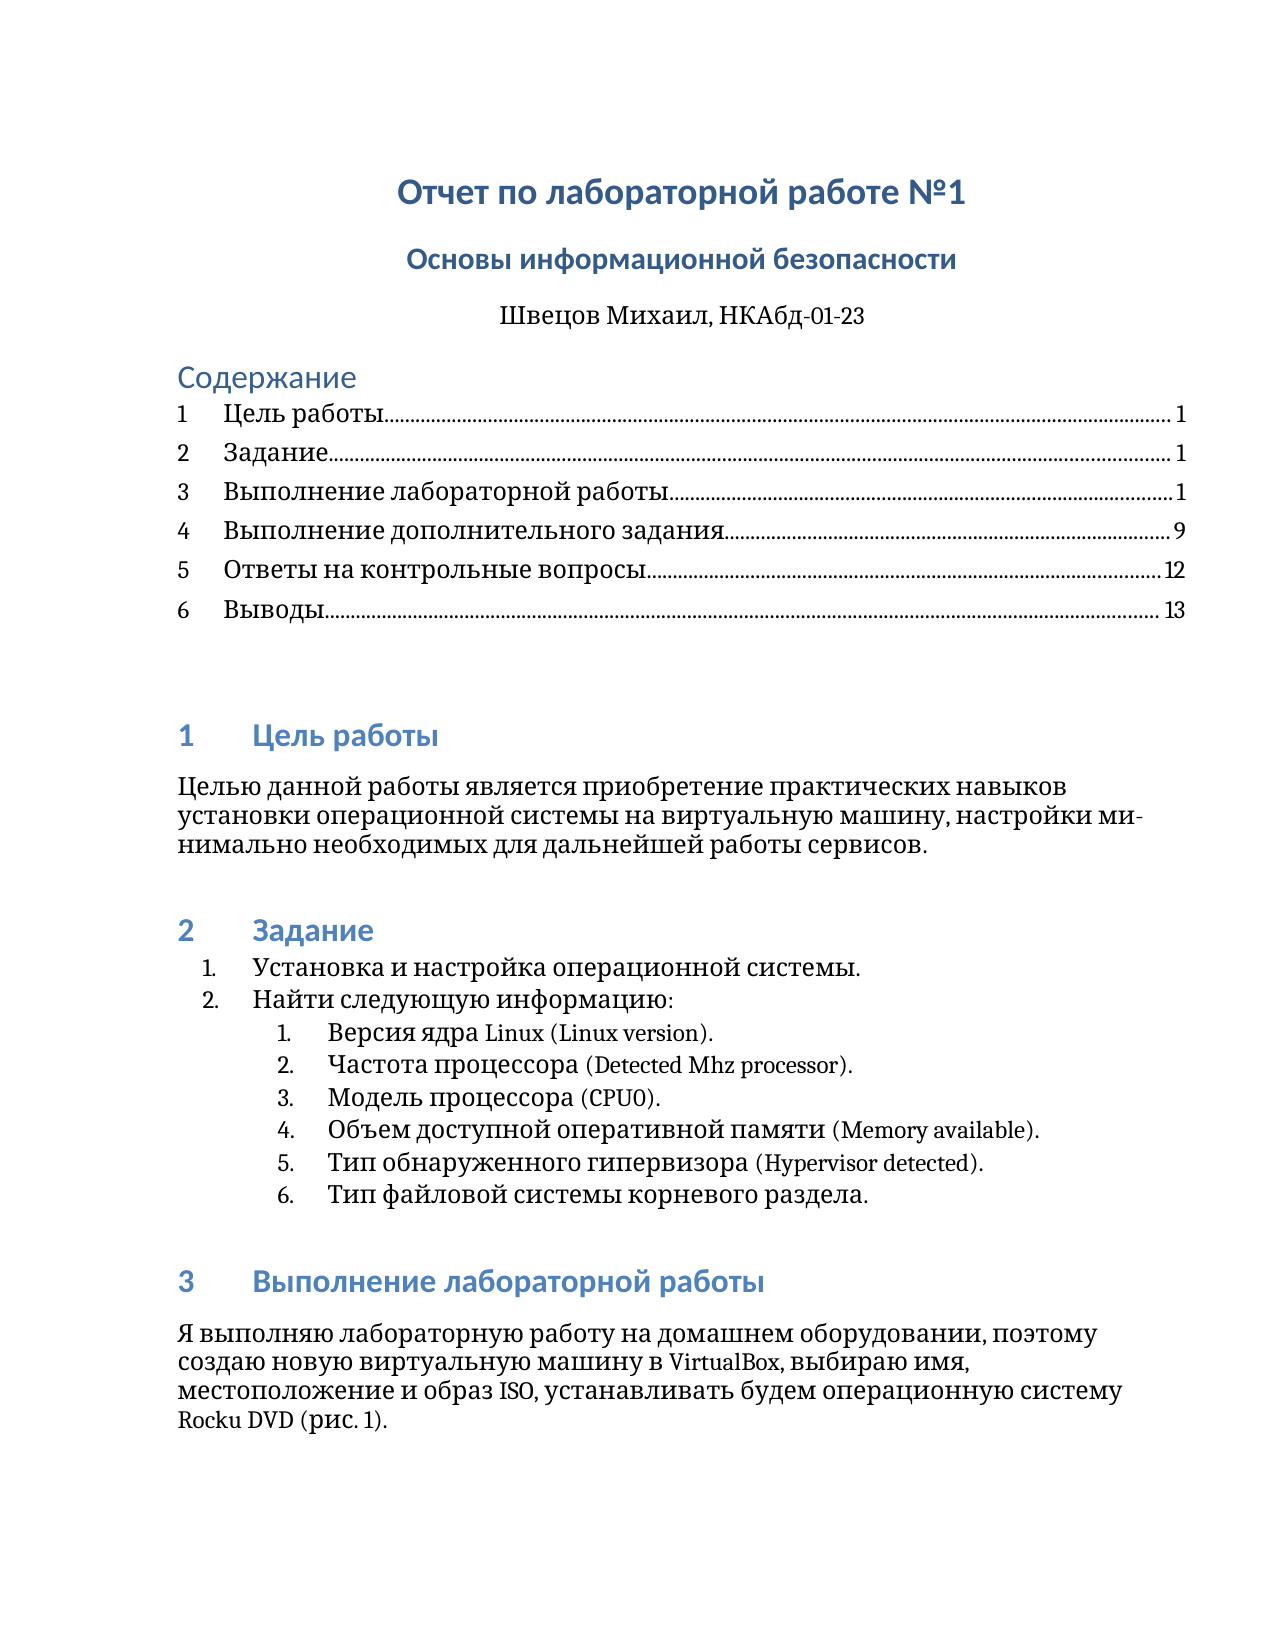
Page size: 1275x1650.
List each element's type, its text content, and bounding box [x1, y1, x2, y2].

title Отчет по лабораторной работе №1 [177, 168, 1186, 214]
list Версия ядра Linux (Linux version). [277, 1019, 1186, 1047]
subtitle 2 Задание [177, 909, 1186, 950]
text Швецов Михаил, НКАбд-01-23 [177, 302, 1186, 331]
text Целью данной работы является приобретение практических навыков установки операционной системы на виртуальную машину, настройки ми- нимально необходимых для дальнейшей работы сервисов. [177, 773, 1186, 859]
subtitle 1 Цель работы [177, 713, 1186, 754]
subtitle Основы информационной безопасности [177, 239, 1186, 277]
text Я выполняю лабораторную работу на домашнем оборудовании, поэтому создаю новую виртуальную машину в VirtualBox, выбираю имя, местоположение и образ ISO, устанавливать будем операционную систему Rocku DVD (рис. 1). [177, 1319, 1186, 1434]
list Установка и настройка операционной системы. [202, 954, 1186, 982]
subtitle 3 Выполнение лабораторной работы [177, 1260, 1186, 1301]
list Тип обнаруженного гипервизора (Hypervisor detected). [277, 1149, 1186, 1177]
list Объем доступной оперативной памяти (Memory available). [277, 1116, 1186, 1145]
list Найти следующую информацию: [202, 986, 1186, 1015]
list Частота процессора (Detected Mhz processor). [277, 1051, 1186, 1080]
list Модель процессора (CPU0). [277, 1084, 1186, 1112]
list Тип файловой системы корневого раздела. [277, 1181, 1186, 1210]
